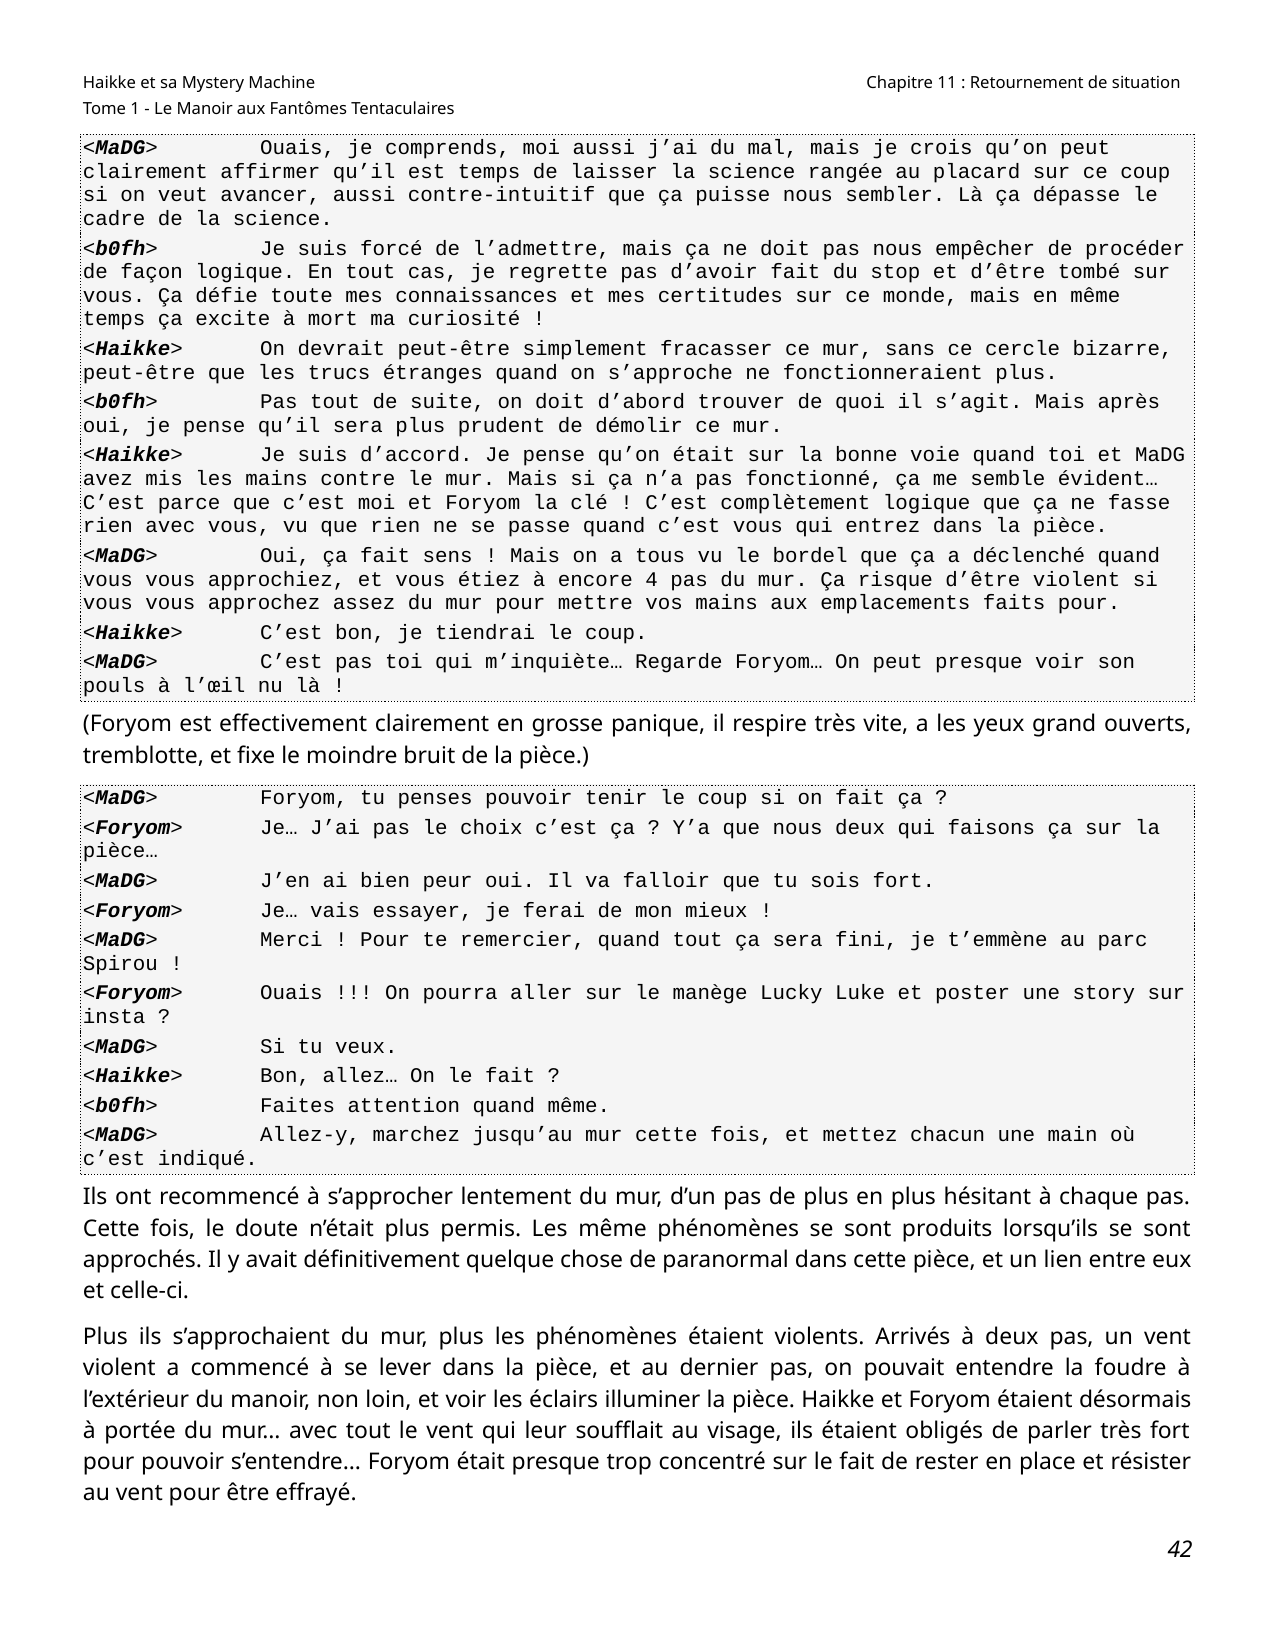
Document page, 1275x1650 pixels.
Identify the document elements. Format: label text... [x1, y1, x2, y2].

text Plus ils s’approchaient du mur, plus les phénomènes étaient violents. Arrivés à deux pas, un vent violent a commencé à se lever dans la pièce, et au dernier pas, on pouvait entendre la foudre à l’extérieur du manoir, non loin, et voir les éclairs illuminer la pièce. Haikke et Foryom étaient désormais à portée du mur… avec tout le vent qui leur soufflait au visage, ils étaient obligés de parler très fort pour pouvoir s’entendre… Foryom était presque trop concentré sur le fait de rester en place et résister au vent pour être effrayé. [83, 1320, 1192, 1507]
text <Haikke> Je suis d’accord. Je pense qu’on était sur la bonne voie quand toi et MaDG avez mis les mains contre le mur. Mais si ça n’a pas fonctionné, ça me semble évident… C’est parce que c’est moi et Foryom la clé ! C’est complètement logique que ça ne fasse rien avec vous, vu que rien ne se passe quand c’est vous qui entrez dans la pièce. [80, 442, 1195, 539]
text <Foryom> Je… vais essayer, je ferai de mon mieux ! [80, 897, 1195, 923]
text <MaDG> Oui, ça fait sens ! Mais on a tous vu le bordel que ça a déclenché quand vous vous approchiez, et vous étiez à encore 4 pas du mur. Ça risque d’être violent si vous vous approchez assez du mur pour mettre vos mains aux emplacements faits pour. [80, 542, 1195, 616]
text <Haikke> C’est bon, je tiendrai le coup. [80, 619, 1195, 646]
text <Foryom> Je… J’ai pas le choix c’est ça ? Y’a que nous deux qui faisons ça sur la pièce… [80, 814, 1195, 864]
text Ils ont recommencé à s’approcher lentement du mur, d’un pas de plus en plus hésitant à chaque pas. Cette fois, le doute n’était plus permis. Les même phénomènes se sont produits lorsqu’ils se sont approchés. Il y avait définitivement quelque chose de paranormal dans cette pièce, et un lien entre eux et celle-ci. [83, 1180, 1192, 1305]
text <Haikke> Bon, allez… On le fait ? [80, 1063, 1195, 1089]
text <MaDG> Allez-y, marchez jusqu’au mur cette fois, et mettez chacun une main où c’est indiqué. [80, 1122, 1195, 1174]
text <MaDG> Foryom, tu penses pouvoir tenir le coup si on fait ça ? [80, 784, 1195, 811]
text <MaDG> Ouais, je comprends, moi aussi j’ai du mal, mais je crois qu’on peut clairement affirmer qu’il est temps de laisser la science rangée au placard sur ce coup si on veut avancer, aussi contre-intuitif que ça puisse nous sembler. Là ça dépasse le cadre de la science. [80, 134, 1195, 232]
text <MaDG> C’est pas toi qui m’inquiète… Regarde Foryom… On peut presque voir son pouls à l’œil nu là ! [80, 649, 1195, 701]
text <b0fh> Je suis forcé de l’admettre, mais ça ne doit pas nous empêcher de procéder de façon logique. En tout cas, je regrette pas d’avoir fait du stop et d’être tombé sur vous. Ça défie toute mes connaissances et mes certitudes sur ce monde, mais en même temps ça excite à mort ma curiosité ! [80, 235, 1195, 332]
text <MaDG> Si tu veux. [80, 1033, 1195, 1059]
text <b0fh> Faites attention quand même. [80, 1092, 1195, 1118]
text <Haikke> On devrait peut-être simplement fracasser ce mur, sans ce cercle bizarre, peut-être que les trucs étranges quand on s’approche ne fonctionneraient plus. [80, 335, 1195, 385]
text (Foryom est effectivement clairement en grosse panique, il respire très vite, a les yeux grand ouverts, tremblotte, et fixe le moindre bruit de la pièce.) [83, 707, 1192, 770]
text <Foryom> Ouais !!! On pourra aller sur le manège Lucky Luke et poster une story sur insta ? [80, 980, 1195, 1030]
text <MaDG> Merci ! Pour te remercier, quand tout ça sera fini, je t’emmène au parc Spirou ! [80, 927, 1195, 976]
text <b0fh> Pas tout de suite, on doit d’abord trouver de quoi il s’agit. Mais après oui, je pense qu’il sera plus prudent de démolir ce mur. [80, 389, 1195, 438]
text <MaDG> J’en ai bien peur oui. Il va falloir que tu sois fort. [80, 867, 1195, 894]
